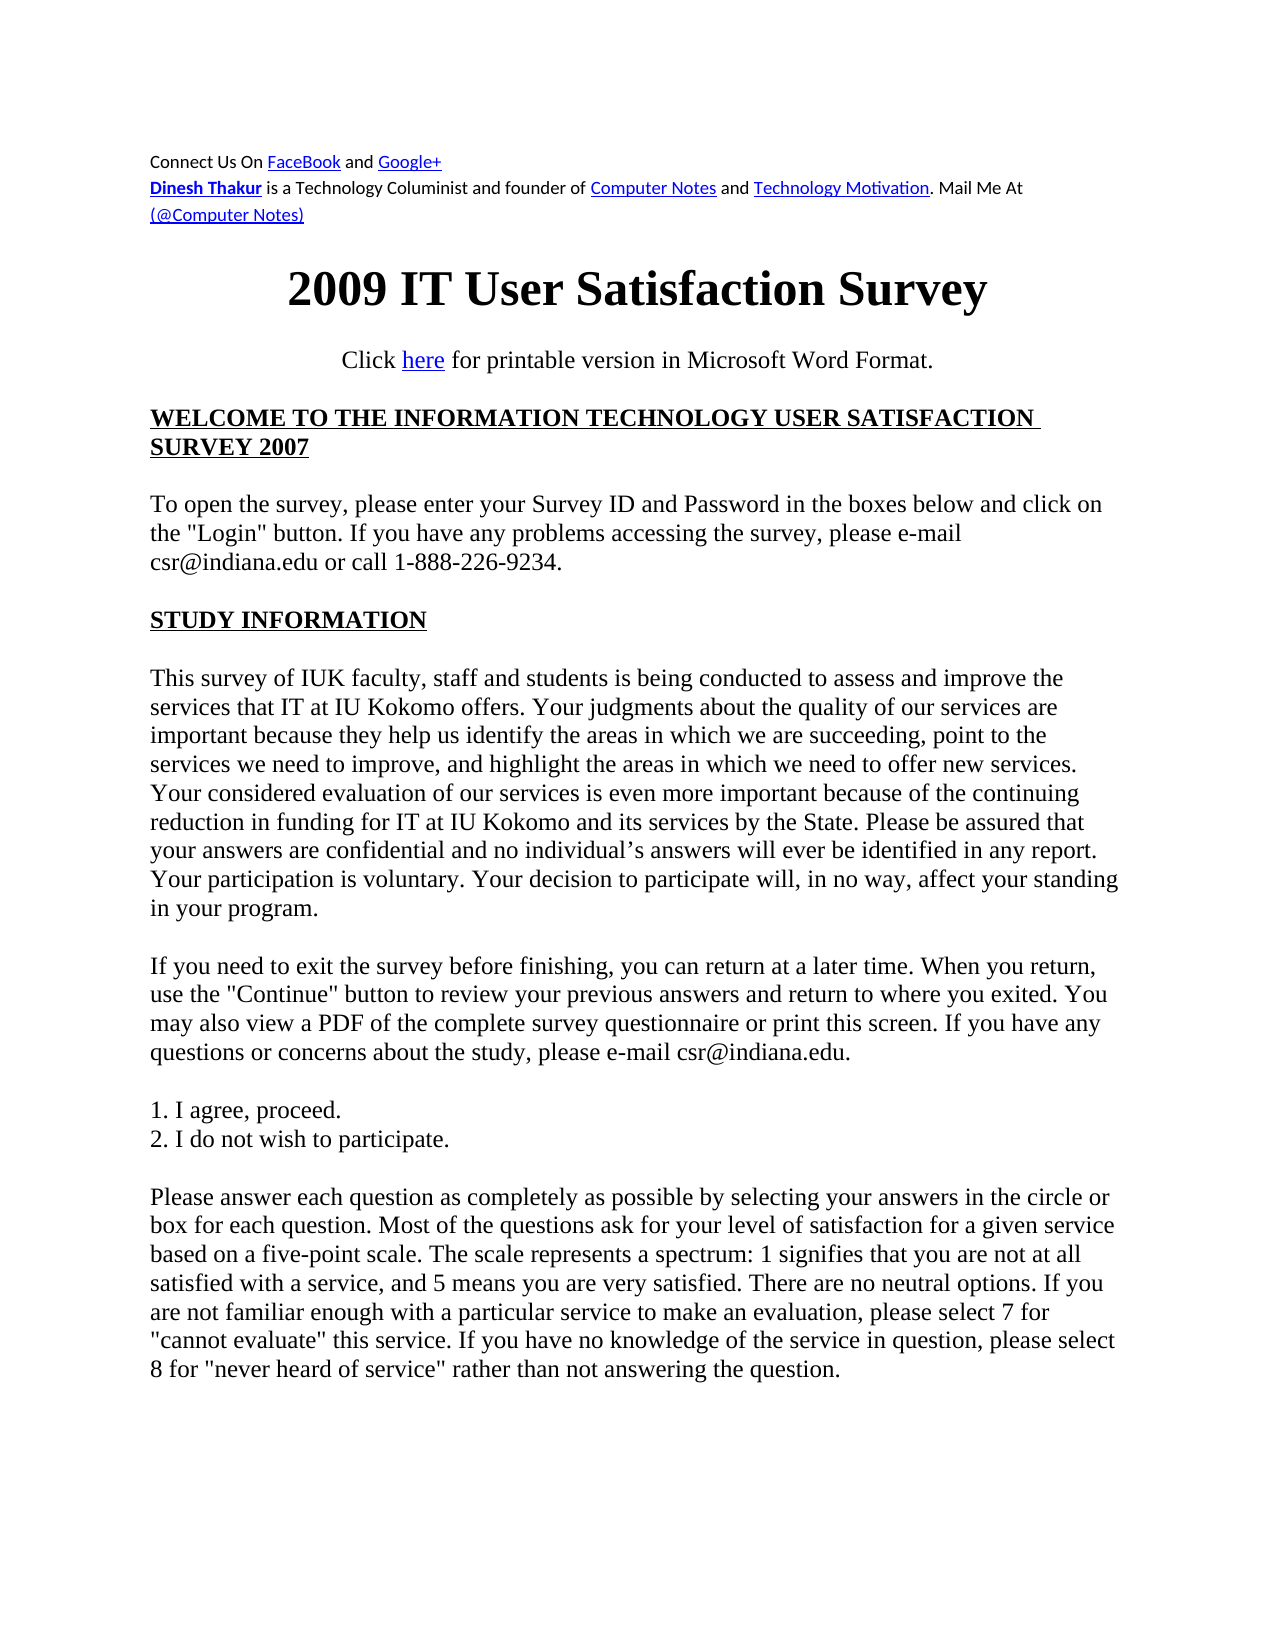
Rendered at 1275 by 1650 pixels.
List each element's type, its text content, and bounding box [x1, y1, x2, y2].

text WELCOME TO THE INFORMATION TECHNOLOGY USER SATISFACTION SURVEY 2007 [150, 403, 1125, 460]
text 1. I agree, proceed. 2. I do not wish to participate. [150, 1095, 1125, 1152]
text If you need to exit the survey before finishing, you can return at a later time. When you return, use the "Continue" button to review your previous answers and return to where you exited. You may also view a PDF of the complete survey questionnaire or print this screen. If you have any questions or concerns about the study, please e-mail csr@indiana.edu. [150, 951, 1125, 1066]
text Click here for printable version in Microsoft Word Format. [150, 345, 1125, 374]
text Connect Us On FaceBook and Google+ [150, 150, 1125, 173]
text Dinesh Thakur is a Technology Columinist and founder of Computer Notes and Technology Motivation. Mail Me At (@Computer Notes) [150, 176, 1125, 226]
text Please answer each question as completely as possible by selecting your answers in the circle or box for each question. Most of the questions ask for your level of satisfaction for a given service based on a five-point scale. The scale represents a spectrum: 1 signifies that you are not at all satisfied with a service, and 5 means you are very satisfied. There are no neutral options. If you are not familiar enough with a particular service to make an evaluation, please select 7 for "cannot evaluate" this service. If you have no knowledge of the service in question, please select 8 for "never heard of service" rather than not answering the question. [150, 1182, 1125, 1383]
text This survey of IUK faculty, staff and students is being conducted to assess and improve the services that IT at IU Kokomo offers. Your judgments about the quality of our services are important because they help us identify the areas in which we are succeeding, point to the services we need to improve, and highlight the areas in which we need to offer new services. Your considered evaluation of our services is even more important because of the continuing reduction in funding for IT at IU Kokomo and its services by the State. Please be assured that your answers are confidential and no individual’s answers will ever be identified in any report. Your participation is voluntary. Your decision to participate will, in no way, affect your standing in your program. [150, 663, 1125, 922]
text To open the survey, please enter your Survey ID and Password in the boxes below and click on the "Login" button. If you have any problems accessing the survey, please e-mail csr@indiana.edu or call 1-888-226-9234. [150, 489, 1125, 576]
text 2009 IT User Satisfaction Survey [150, 258, 1125, 316]
text STUDY INFORMATION [150, 605, 1125, 634]
